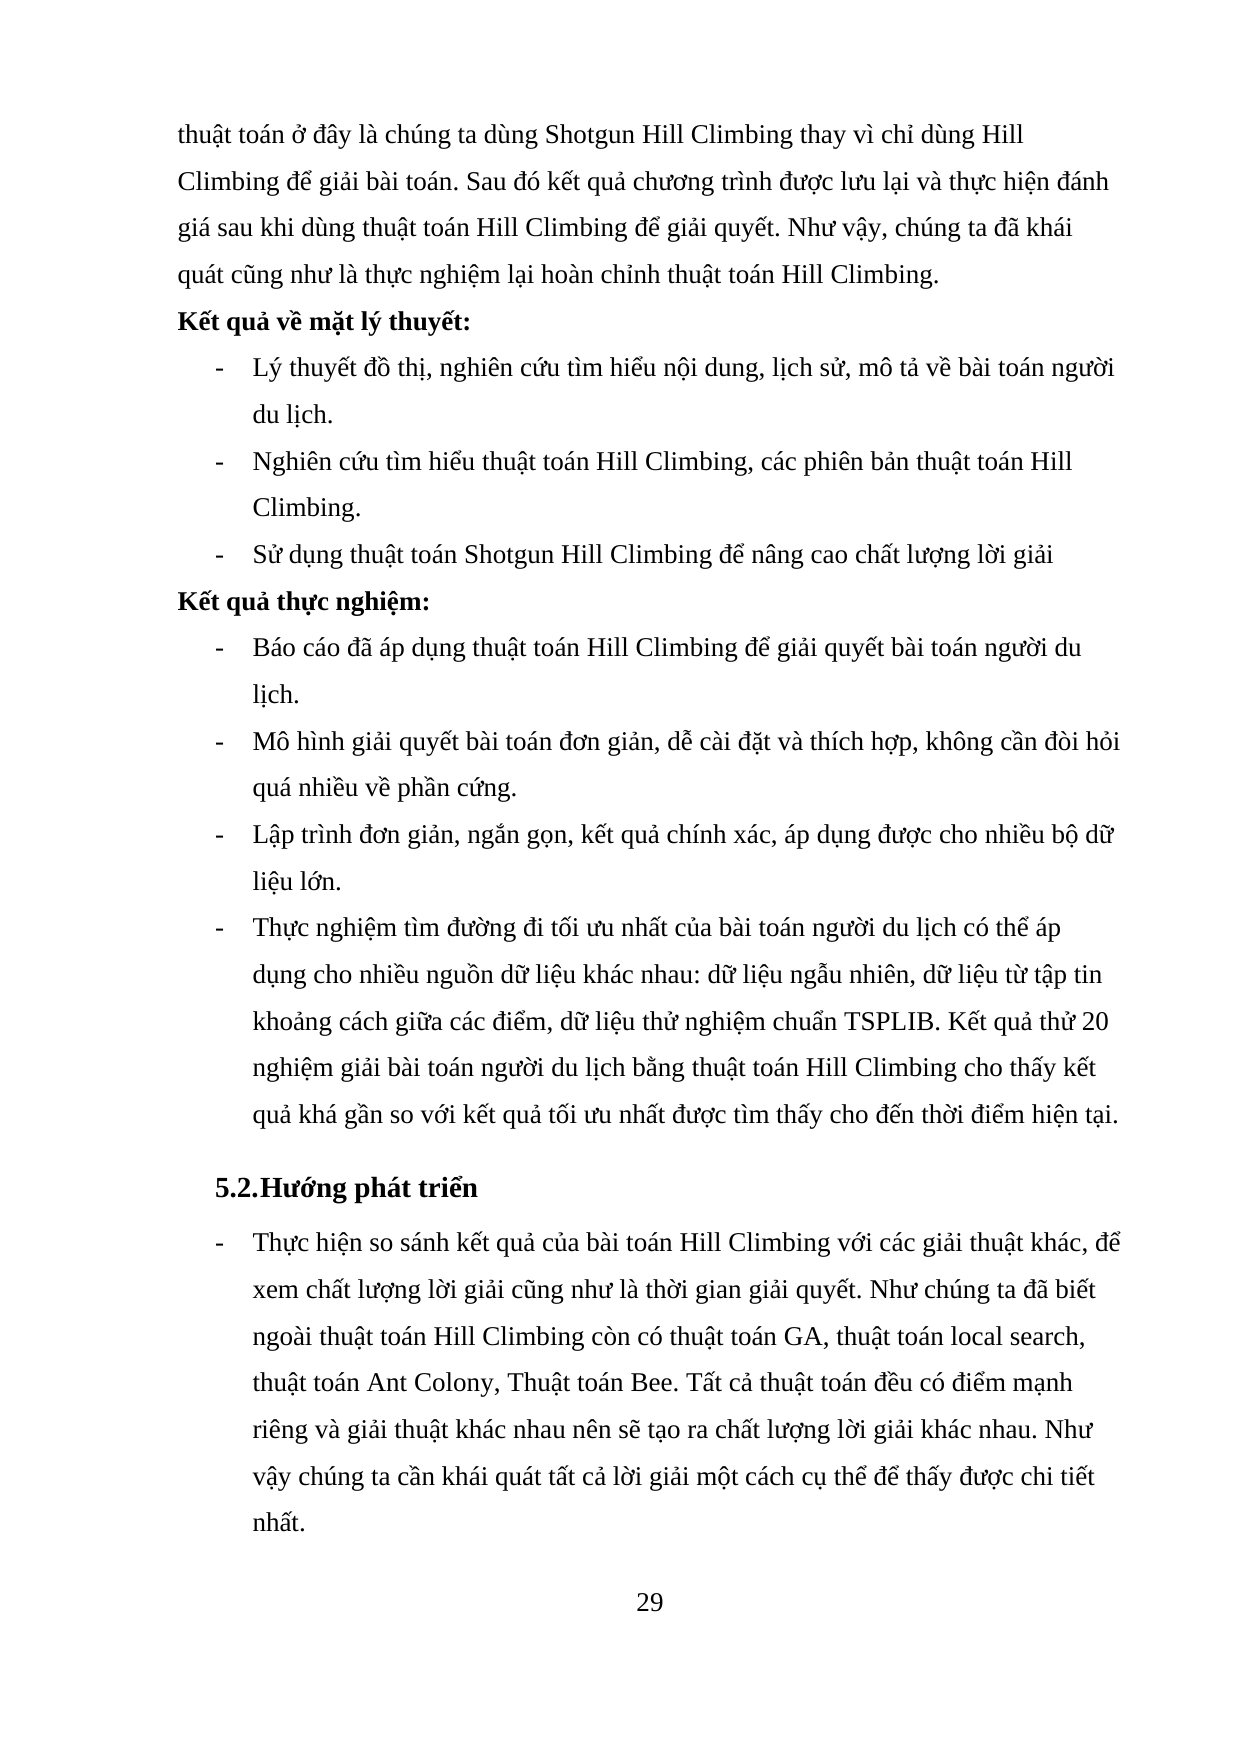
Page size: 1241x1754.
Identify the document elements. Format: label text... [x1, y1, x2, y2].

list Thực hiện so sánh kết quả của bài toán Hill Climbing với các giải thuật khác, để xem chất lượng lời giải cũng như là thời gian giải quyết. Như chúng ta đã biết ngoài thuật toán Hill Climbing còn có thuật toán GA, thuật toán local search, thuật toán Ant Colony, Thuật toán Bee. Tất cả thuật toán đều có điểm mạnh riêng và giải thuật khác nhau nên sẽ tạo ra chất lượng lời giải khác nhau. Như vậy chúng ta cần khái quát tất cả lời giải một cách cụ thể để thấy được chi tiết nhất. [215, 1226, 1122, 1537]
list Sử dụng thuật toán Shotgun Hill Climbing để nâng cao chất lượng lời giải [215, 538, 1122, 569]
text Kết quả về mặt lý thuyết: [177, 305, 1122, 336]
list Lý thuyết đồ thị, nghiên cứu tìm hiểu nội dung, lịch sử, mô tả về bài toán người du lịch. [215, 351, 1122, 429]
text Kết quả thực nghiệm: [177, 585, 1122, 616]
list Nghiên cứu tìm hiểu thuật toán Hill Climbing, các phiên bản thuật toán Hill Climbing. [215, 445, 1122, 523]
list Báo cáo đã áp dụng thuật toán Hill Climbing để giải quyết bài toán người du lịch. [215, 631, 1122, 709]
list Mô hình giải quyết bài toán đơn giản, dễ cài đặt và thích hợp, không cần đòi hỏi quá nhiều về phần cứng. [215, 725, 1122, 803]
subtitle Hướng phát triển [215, 1170, 1122, 1203]
list Thực nghiệm tìm đường đi tối ưu nhất của bài toán người du lịch có thể áp dụng cho nhiều nguồn dữ liệu khác nhau: dữ liệu ngẫu nhiên, dữ liệu từ tập tin khoảng cách giữa các điểm, dữ liệu thử nghiệm chuẩn TSPLIB. Kết quả thử 20 nghiệm giải bài toán người du lịch bằng thuật toán Hill Climbing cho thấy kết quả khá gần so với kết quả tối ưu nhất được tìm thấy cho đến thời điểm hiện tại. [215, 911, 1122, 1129]
list Lập trình đơn giản, ngắn gọn, kết quả chính xác, áp dụng được cho nhiều bộ dữ liệu lớn. [215, 818, 1122, 896]
